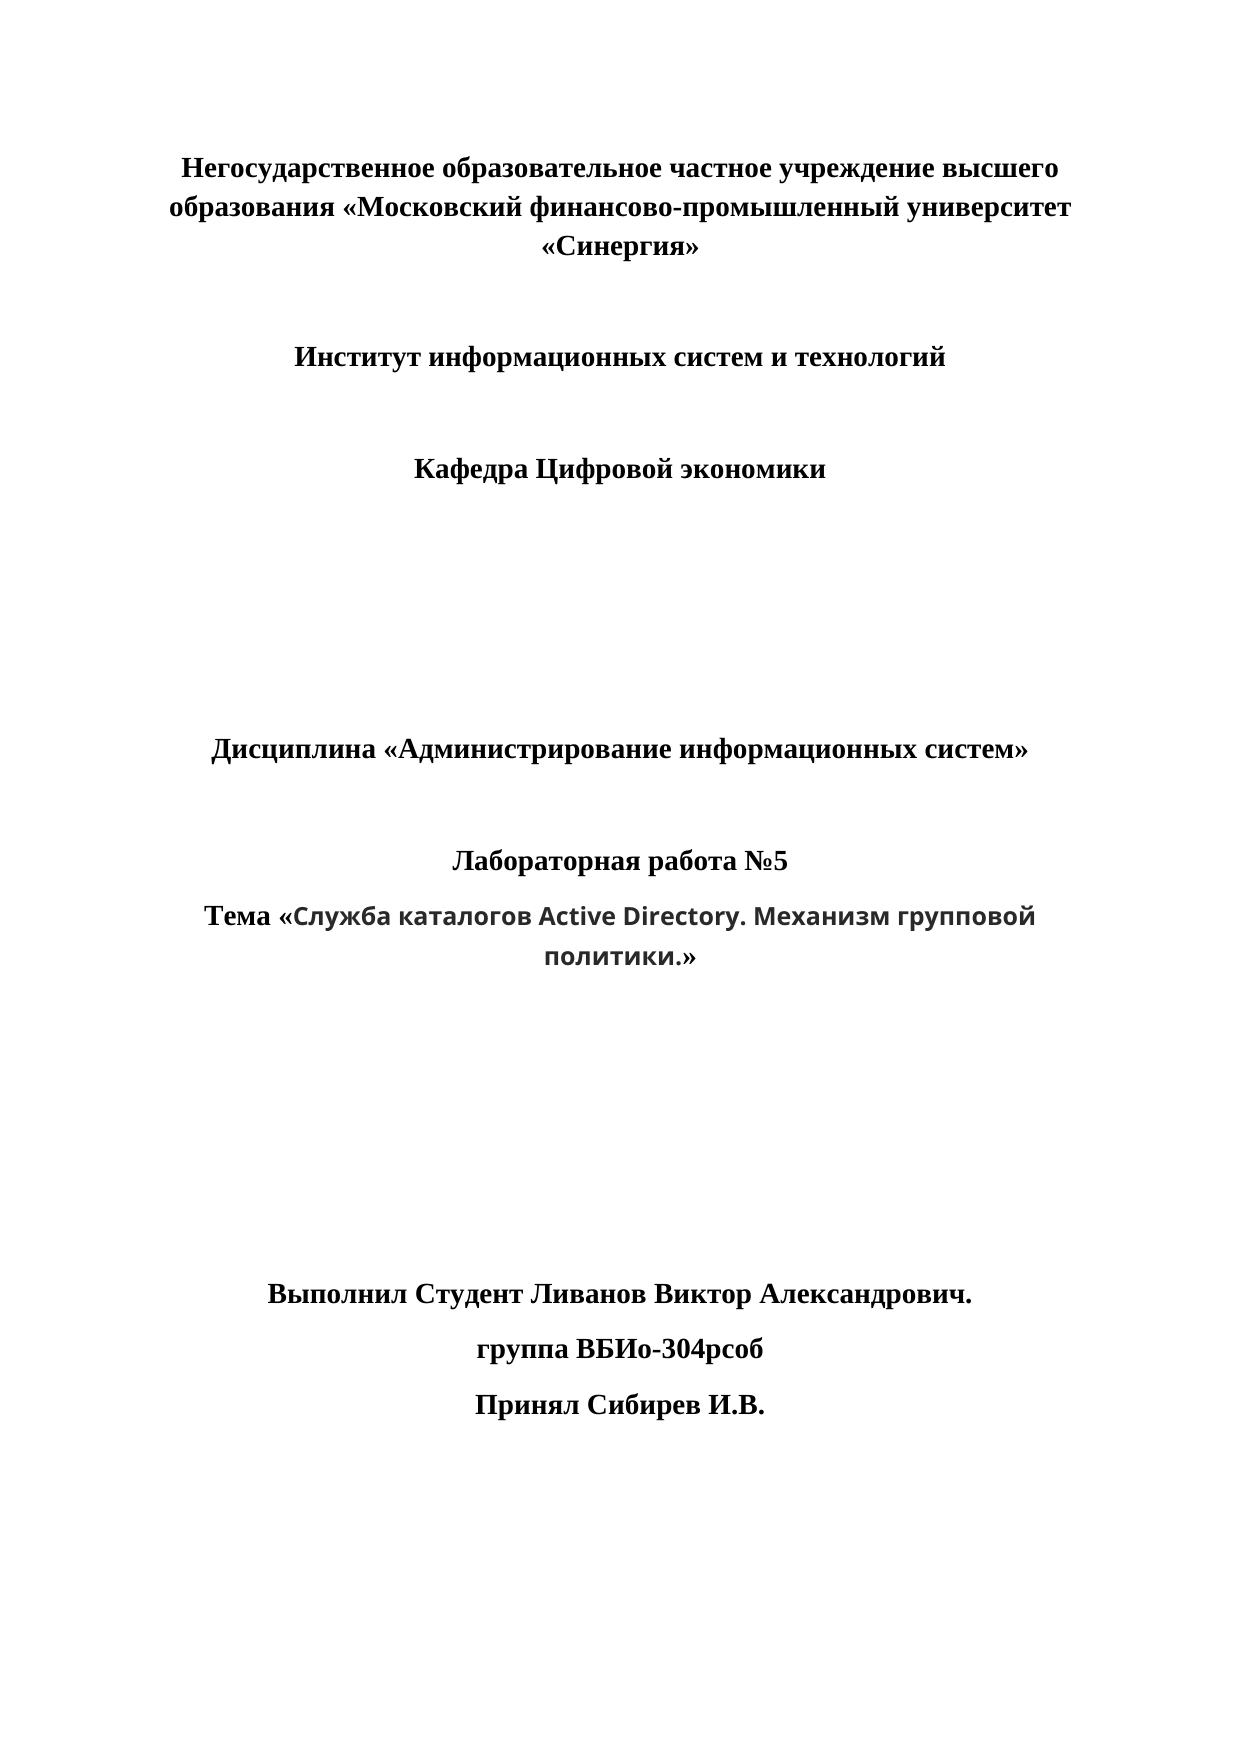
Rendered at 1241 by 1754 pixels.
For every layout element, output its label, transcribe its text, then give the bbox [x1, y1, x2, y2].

text Кафедра Цифровой экономики [150, 451, 1090, 484]
text Тема «Служба каталогов Active Directory. Механизм групповой политики.» [150, 898, 1090, 973]
text Институт информационных систем и технологий [150, 339, 1090, 373]
text группа ВБИо-304рсоб [150, 1331, 1090, 1365]
text Негосударственное образовательное частное учреждение высшего образования «Московский финансово-промышленный университет «Синергия» [150, 150, 1090, 261]
text Дисциплина «Администрирование информационных систем» [150, 731, 1090, 765]
text Выполнил Студент Ливанов Виктор Александрович. [150, 1276, 1090, 1309]
text Лабораторная работа №5 [150, 843, 1090, 876]
text Принял Сибирев И.В. [150, 1387, 1090, 1420]
